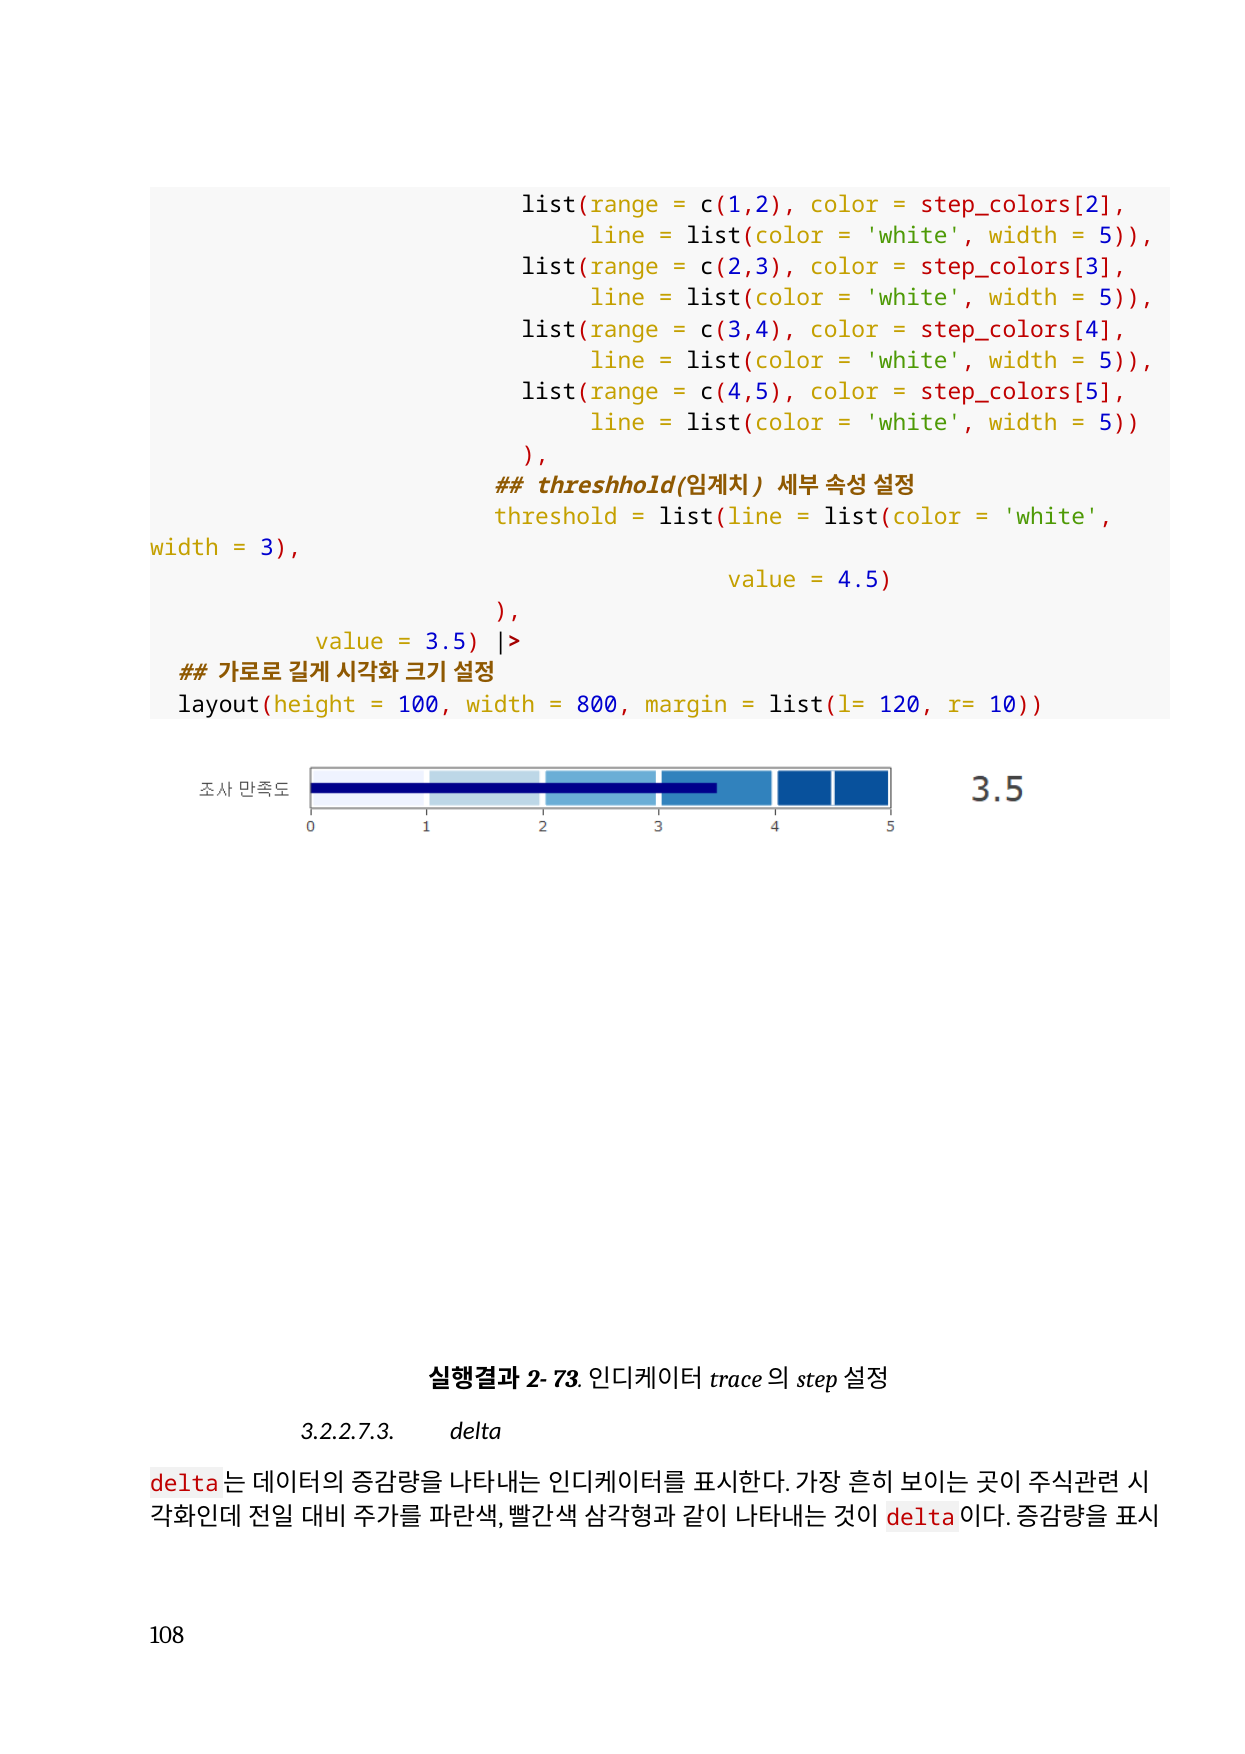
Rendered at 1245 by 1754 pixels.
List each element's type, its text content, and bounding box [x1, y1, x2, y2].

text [150, 187, 1170, 719]
picture [172, 739, 1148, 1340]
text 실행결과 2- . 인디케이터 trace의 step 설정 [150, 1360, 1170, 1394]
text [150, 1464, 1170, 1533]
subtitle delta [300, 1415, 1170, 1446]
